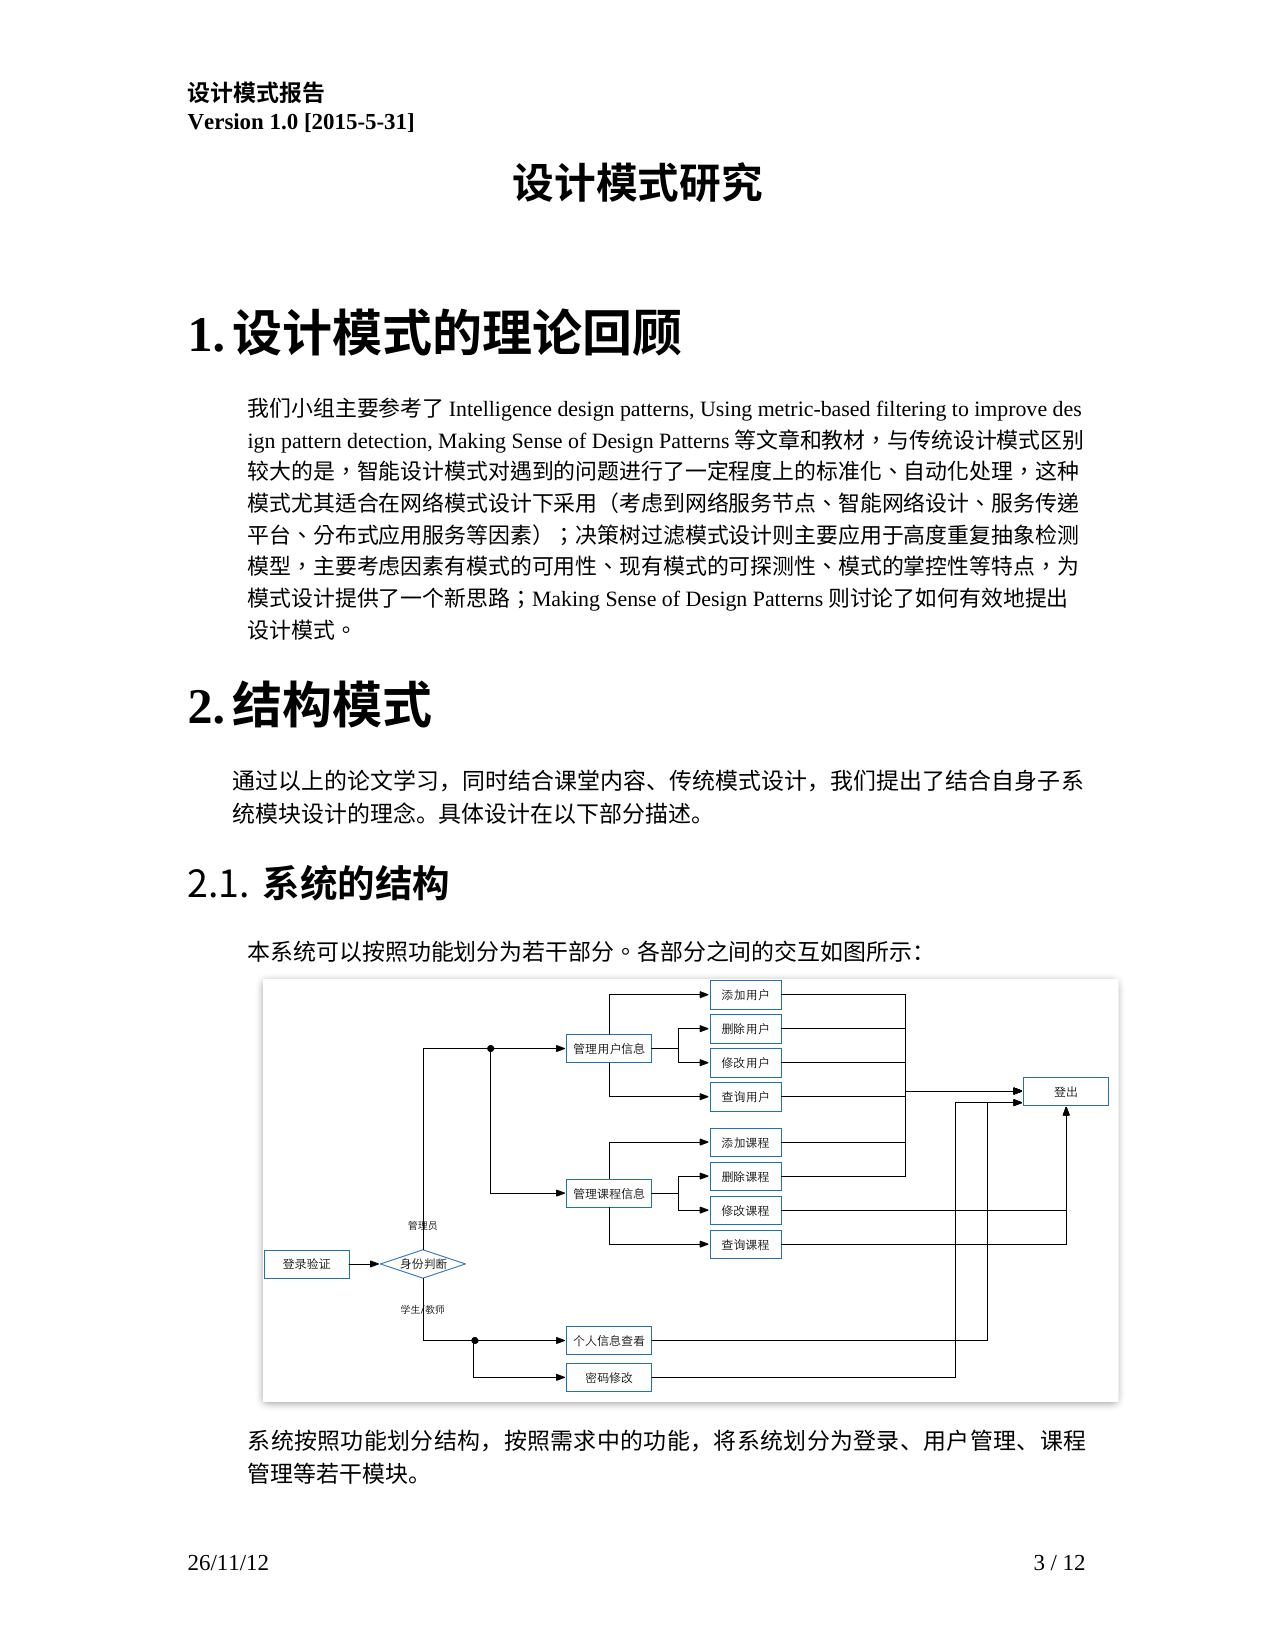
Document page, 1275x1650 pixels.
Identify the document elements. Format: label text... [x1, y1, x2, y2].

list 系统的结构 [187, 854, 1087, 908]
picture [263, 979, 1119, 1402]
text 本系统可以按照功能划分为若干部分。各部分之间的交互如图所示： [247, 933, 1087, 967]
text 系统按照功能划分结构，按照需求中的功能，将系统划分为登录、用户管理、课程管理等若干模块。 [247, 1423, 1087, 1489]
text 通过以上的论文学习，同时结合课堂内容、传统模式设计，我们提出了结合自身子系统模块设计的理念。具体设计在以下部分描述。 [232, 763, 1087, 829]
title 设计模式研究 [187, 150, 1087, 210]
list 设计模式的理论回顾 [187, 294, 1087, 366]
list 结构模式 [187, 665, 1087, 738]
text 我们小组主要参考了Intelligence design patterns, Using metric-based filtering to improve design pattern detection, Making Sense of Design Patterns等文章和教材，与传统设计模式区别较大的是，智能设计模式对遇到的问题进行了一定程度上的标准化、自动化处理，这种模式尤其适合在网络模式设计下采用（考虑到网络服务节点、智能网络设计、服务传递平台、分布式应用服务等因素）；决策树过滤模式设计则主要应用于高度重复抽象检测模型，主要考虑因素有模式的可用性、现有模式的可探测性、模式的掌控性等特点，为模式设计提供了一个新思路；Making Sense of Design Patterns则讨论了如何有效地提出设计模式。 [247, 391, 1087, 644]
